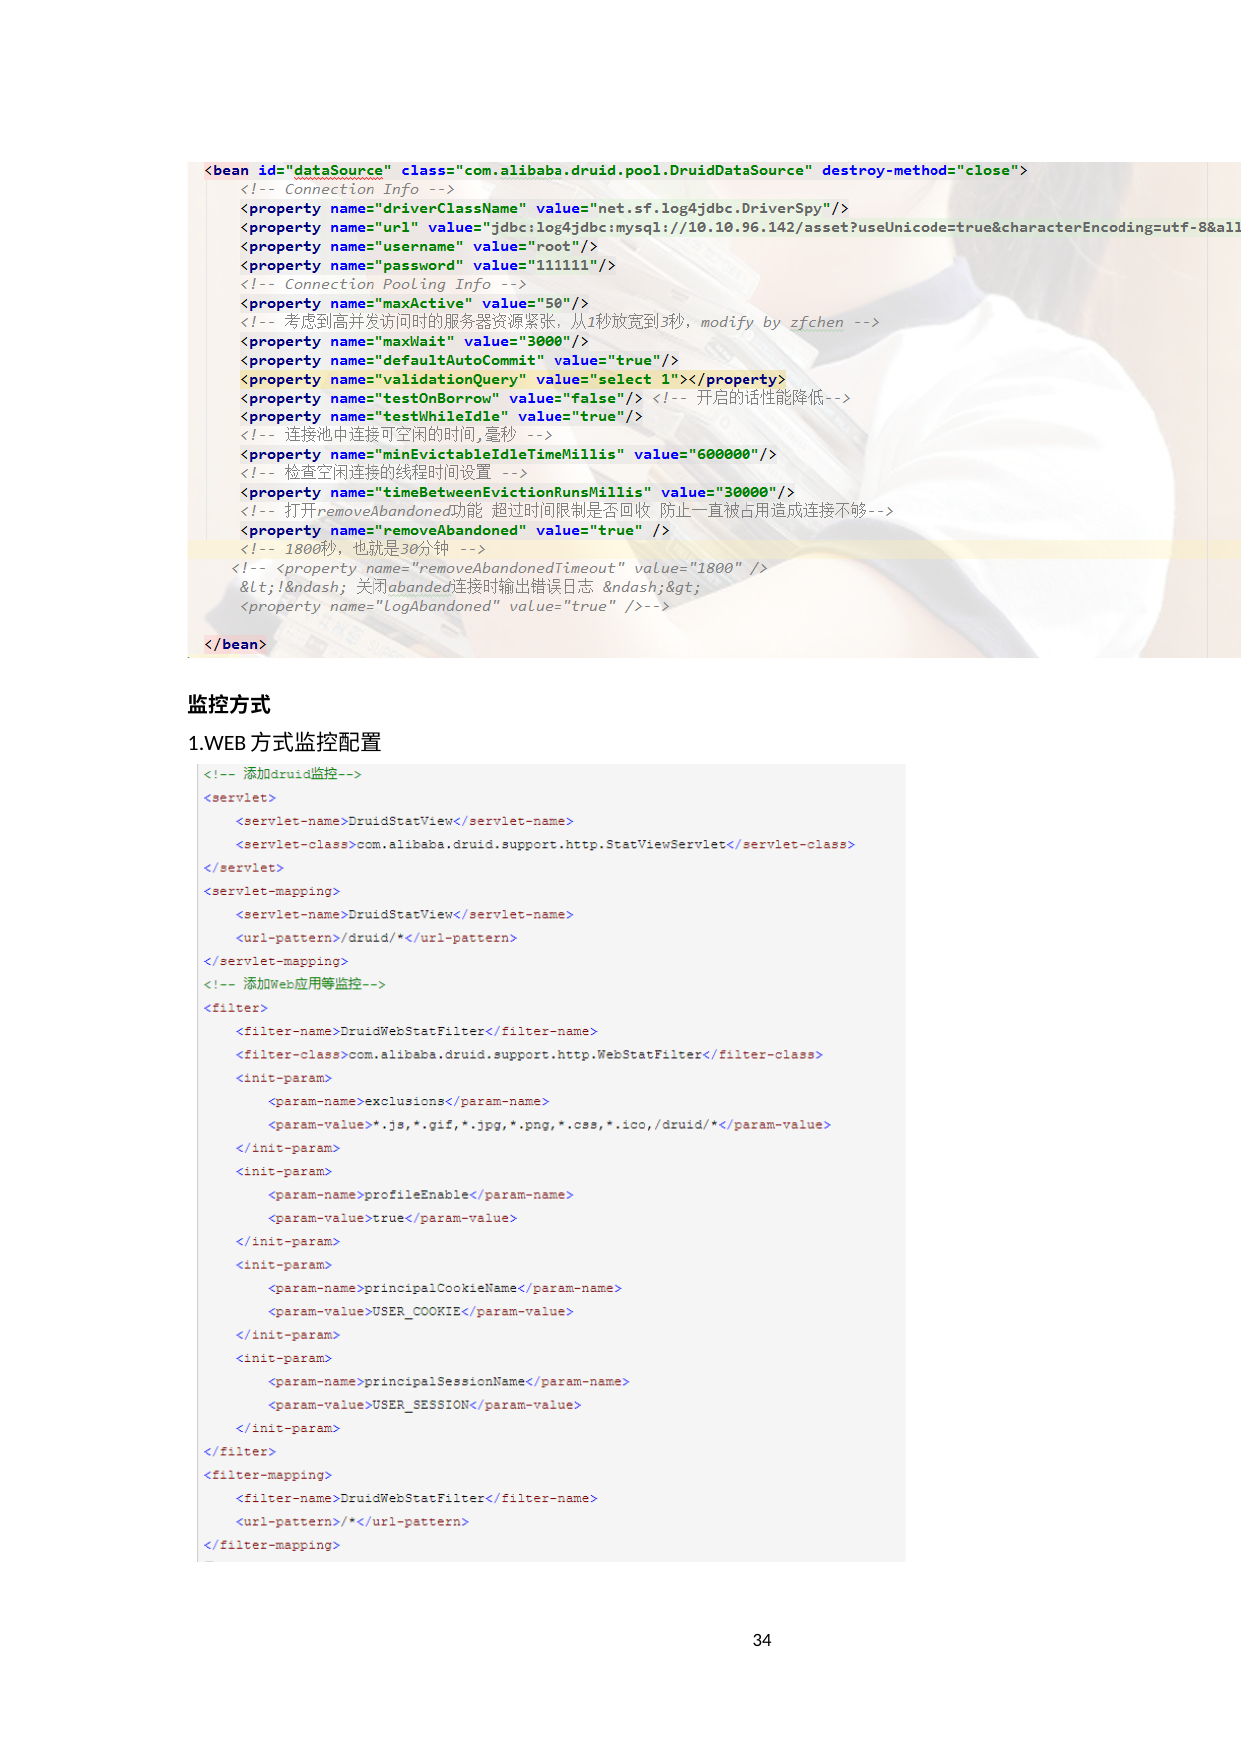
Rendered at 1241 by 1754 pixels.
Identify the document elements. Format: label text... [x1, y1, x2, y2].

picture [187, 162, 1241, 658]
text 1.WEB方式监控配置 [187, 725, 1053, 757]
subtitle 监控方式 [187, 687, 1053, 719]
picture [192, 764, 906, 1562]
